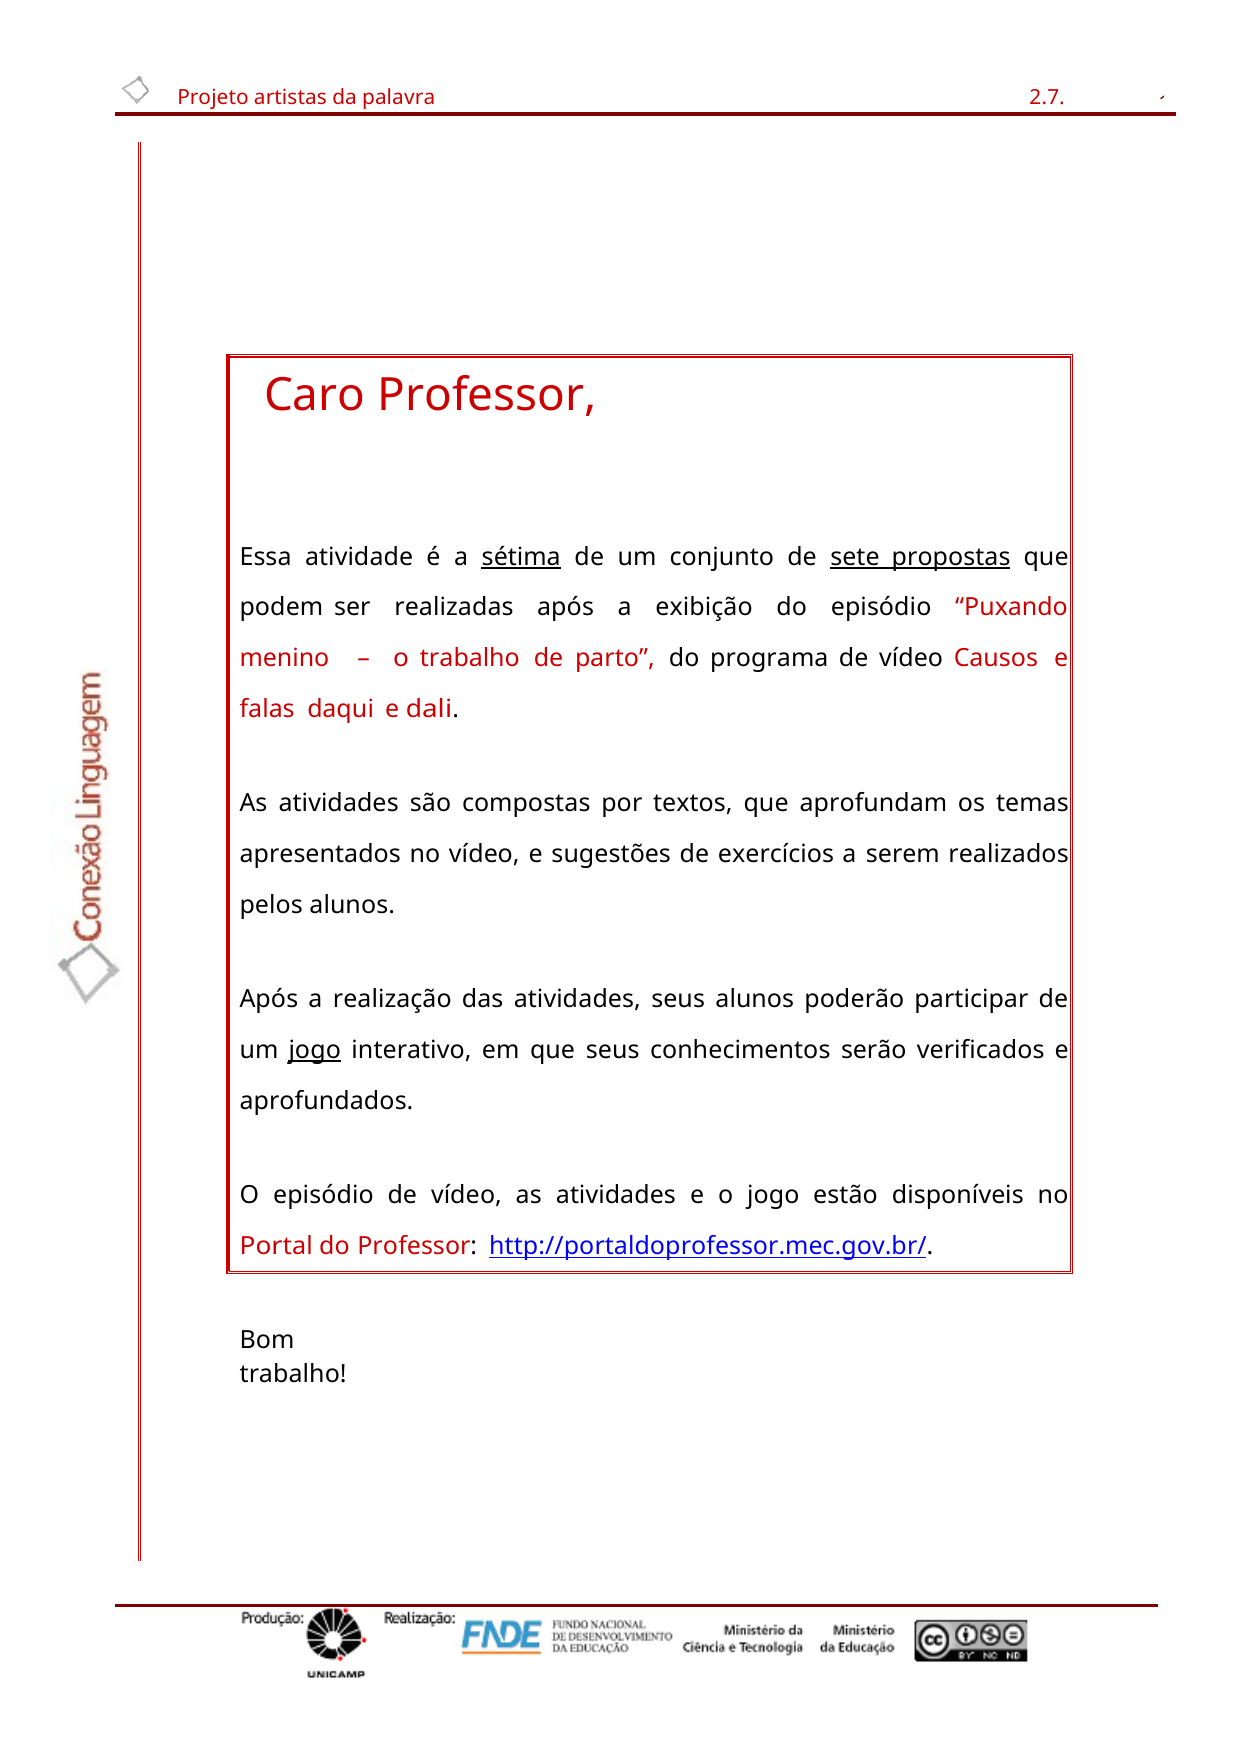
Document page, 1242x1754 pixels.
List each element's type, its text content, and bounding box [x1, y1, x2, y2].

picture [118, 72, 149, 105]
text O episódio de vídeo, as atividades e o jogo estão disponíveis no Portal do Professor: http://portaldoprofessor.mec.gov.br/. [239, 1177, 1069, 1262]
picture [50, 668, 129, 1008]
text Bom trabalho! [239, 1322, 406, 1390]
picture [233, 1607, 1040, 1681]
text Caro Professor, [264, 362, 1194, 424]
text As atividades são compostas por textos, que aprofundam os temas apresentados no vídeo, e sugestões de exercícios a serem realizados pelos alunos. [239, 785, 1069, 920]
text Essa atividade é a sétima de um conjunto de sete propostas que podem ser realizadas após a exibição do episódio “Puxando menino – o trabalho de parto”, do programa de vídeo Causos e falas daqui e dali. [239, 538, 1069, 724]
text Após a realização das atividades, seus alunos poderão participar de um jogo interativo, em que seus conhecimentos serão verificados e aprofundados. [239, 981, 1069, 1117]
